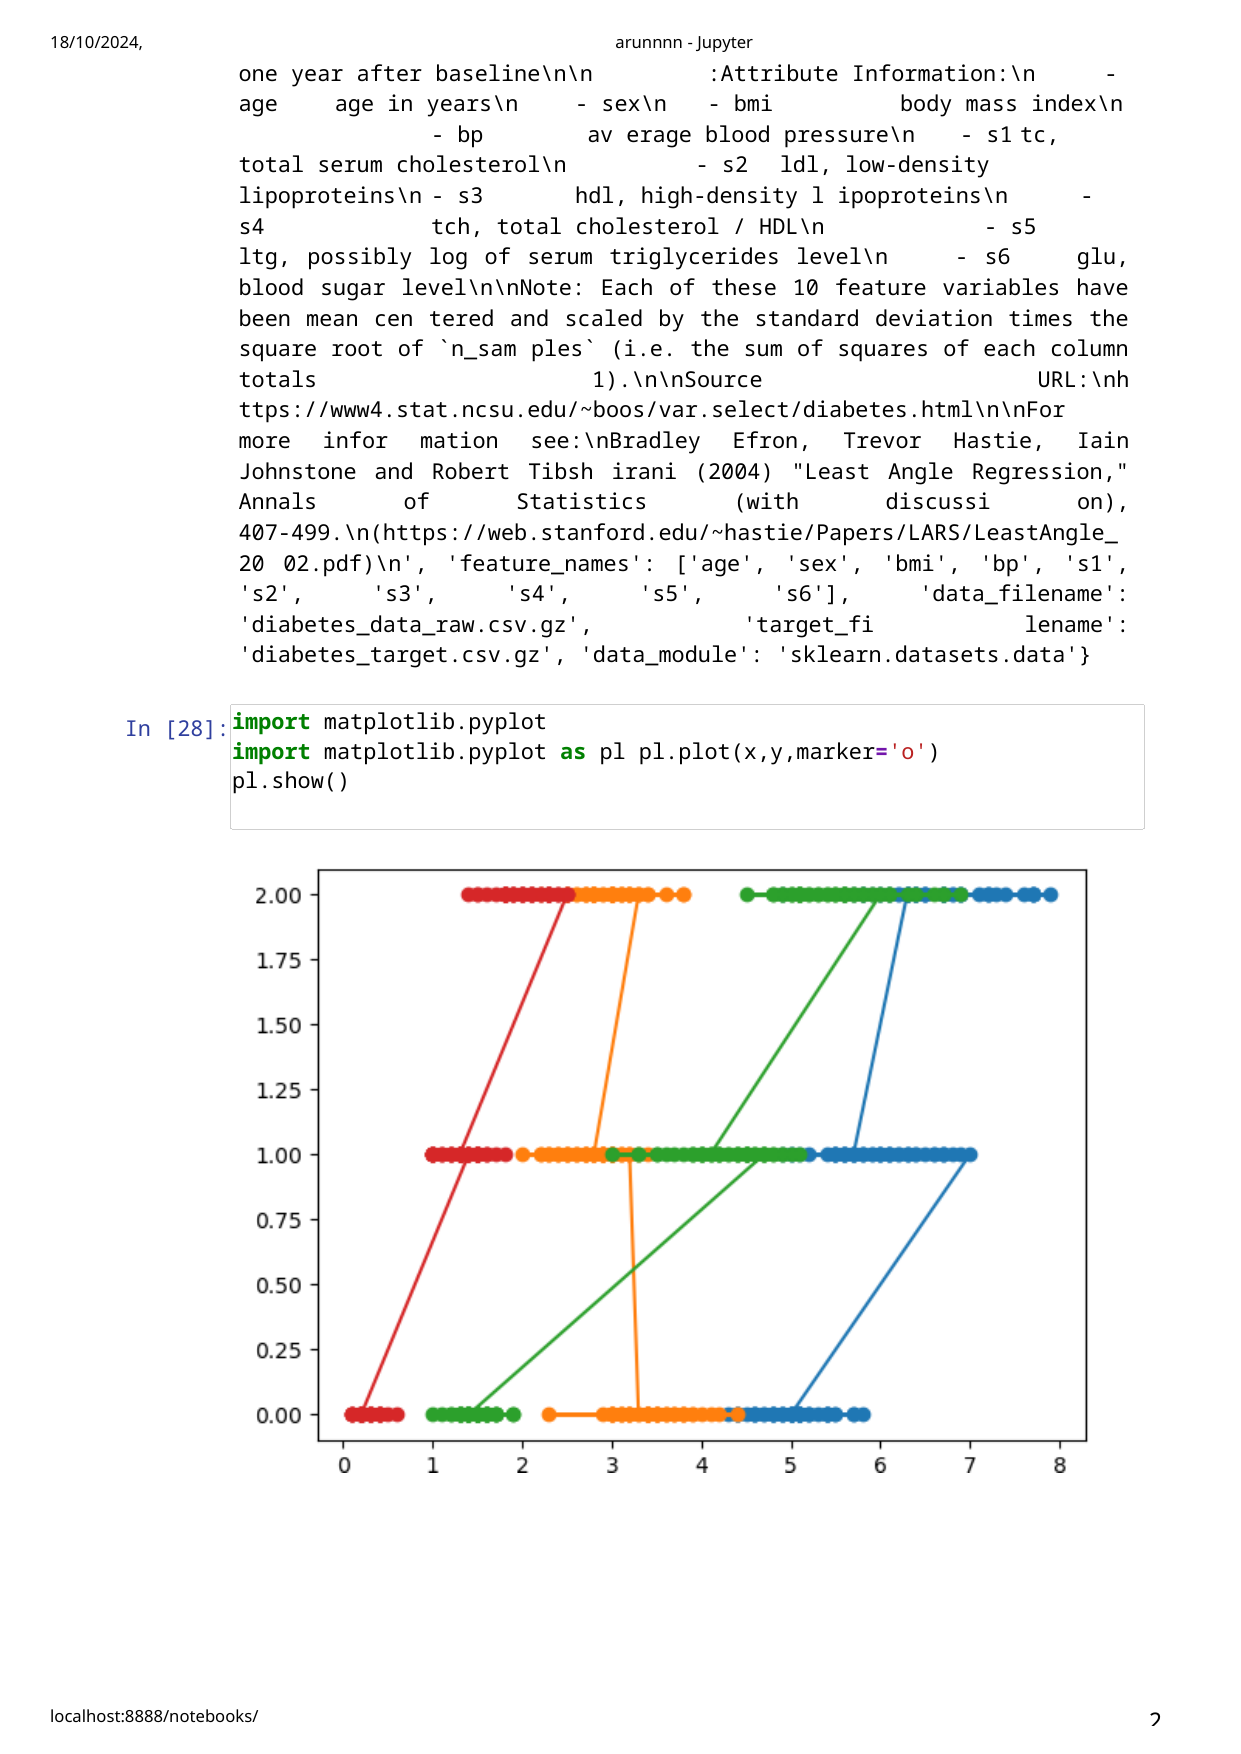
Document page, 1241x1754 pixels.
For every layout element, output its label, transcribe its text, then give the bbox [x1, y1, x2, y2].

text In [28]: [124, 713, 1159, 743]
text ltg, possibly log of serum triglycerides level\n - s6 glu, blood sugar level\n\nNote: Each of these 10 feature variables have been mean cen tered and scaled by the standard deviation times the square root of `n_sam ples` (i.e. the sum of squares of each column totals 1).\n\nSource URL:\nh ttps://www4.stat.ncsu.edu/~boos/var.select/diabetes.html\n\nFor more infor mation see:\nBradley Efron, Trevor Hastie, Iain Johnstone and Robert Tibsh irani (2004) "Least Angle Regression," Annals of Statistics (with discussi on), 407-499.\n(https://web.stanford.edu/~hastie/Papers/LARS/LeastAngle_20 02.pdf)\n', 'feature_names': ['age', 'sex', 'bmi', 'bp', 's1', 's2', 's3', 's4', 's5', 's6'], 'data_filename': 'diabetes_data_raw.csv.gz', 'target_fi lename': 'diabetes_target.csv.gz', 'data_module': 'sklearn.datasets.data'} [238, 241, 1129, 669]
picture [256, 868, 1089, 1473]
text one year after baseline\n\n :Attribute Information:\n - age age in years\n - sex\n - bmi body mass index\n - bp av erage blood pressure\n - s1 tc, total serum cholesterol\n - s2 ldl, low-density lipoproteins\n - s3 hdl, high-density l ipoproteins\n - s4 tch, total cholesterol / HDL\n - s5 [238, 57, 1129, 240]
